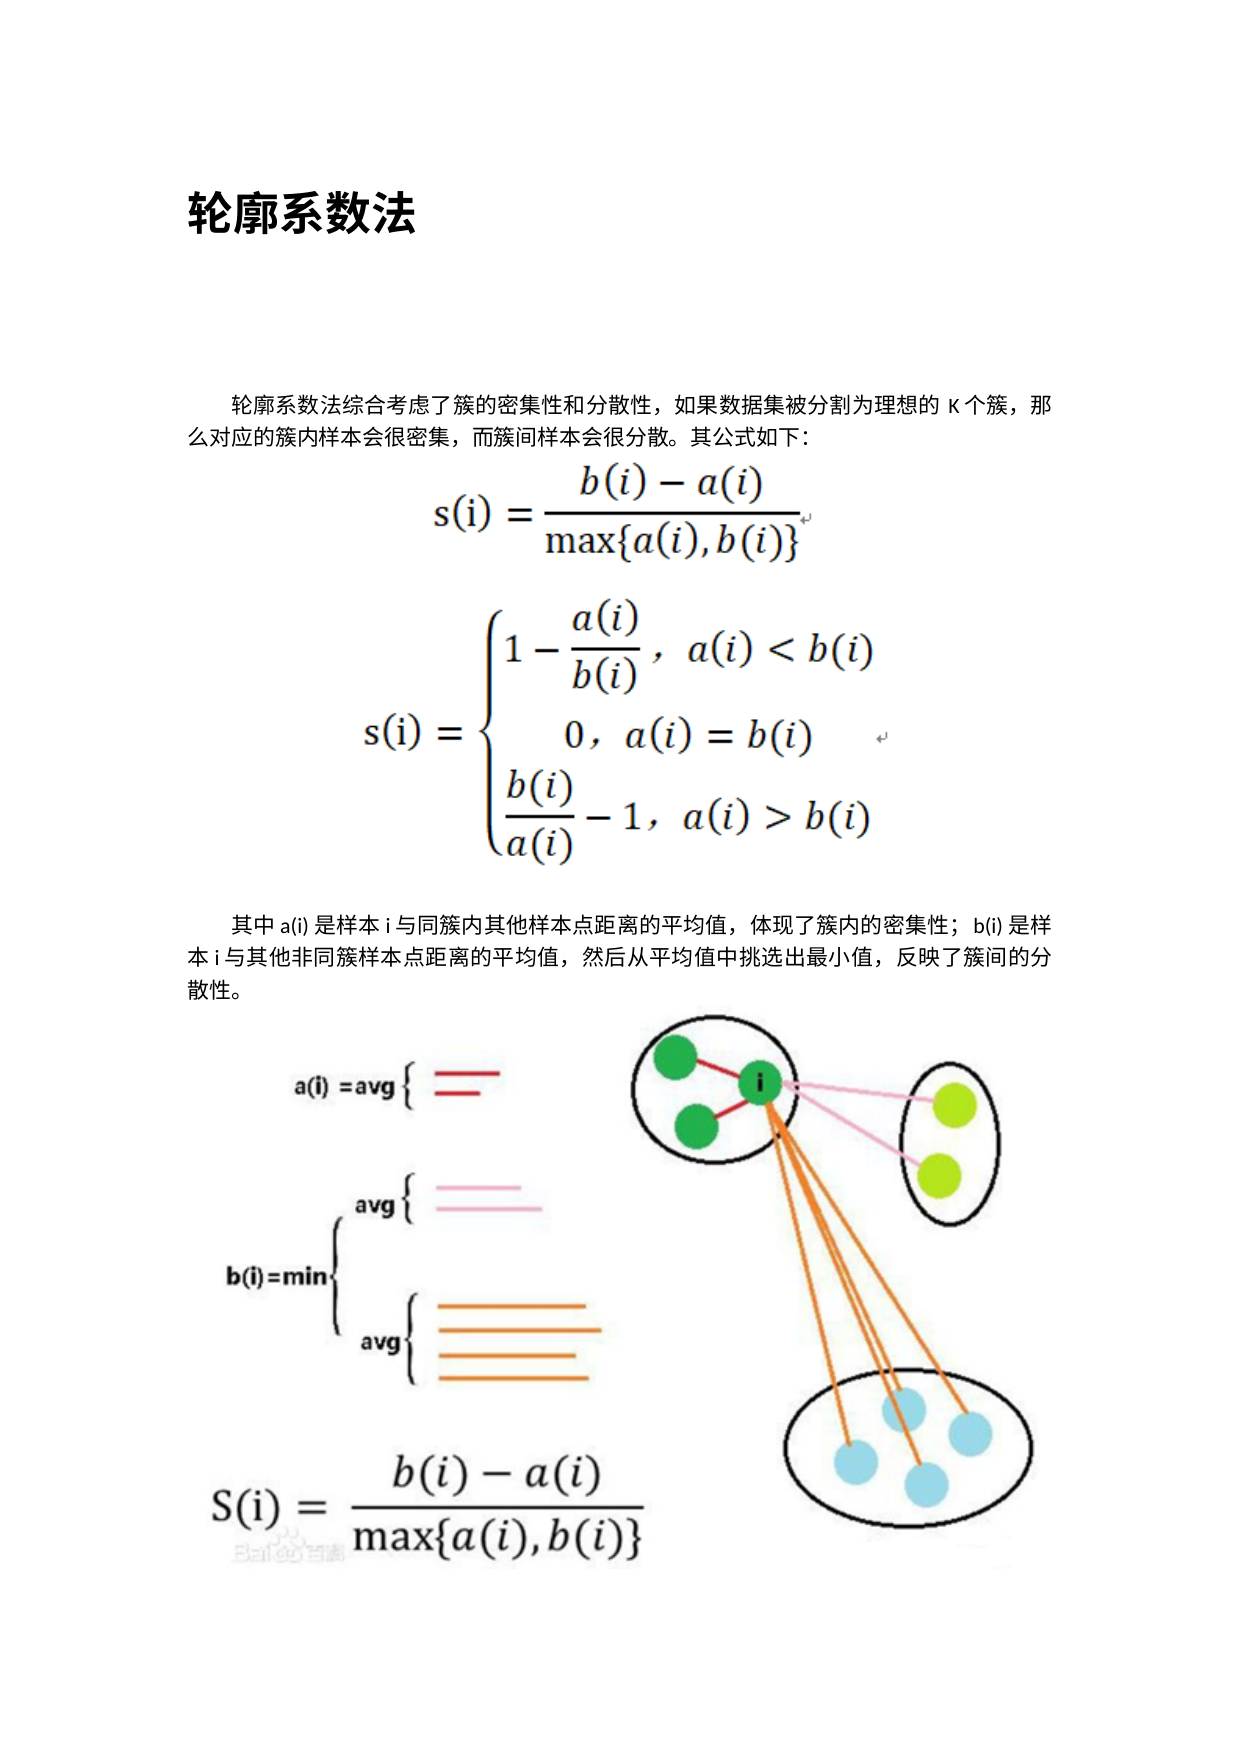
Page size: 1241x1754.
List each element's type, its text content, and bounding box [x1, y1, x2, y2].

picture [351, 582, 889, 881]
text 其中a(i) 是样本i与同簇内其他样本点距离的平均值，体现了簇内的密集性；b(i) 是样本i与其他非同簇样本点距离的平均值，然后从平均值中挑选出最小值，反映了簇间的分散性。 [187, 907, 1053, 1005]
picture [413, 452, 827, 572]
text 轮廓系数法综合考虑了簇的密集性和分散性，如果数据集被分割为理想的K个簇，那么对应的簇内样本会很密集，而簇间样本会很分散。其公式如下： [187, 387, 1053, 452]
picture [199, 1005, 1041, 1569]
subtitle 轮廓系数法 [187, 162, 1053, 259]
